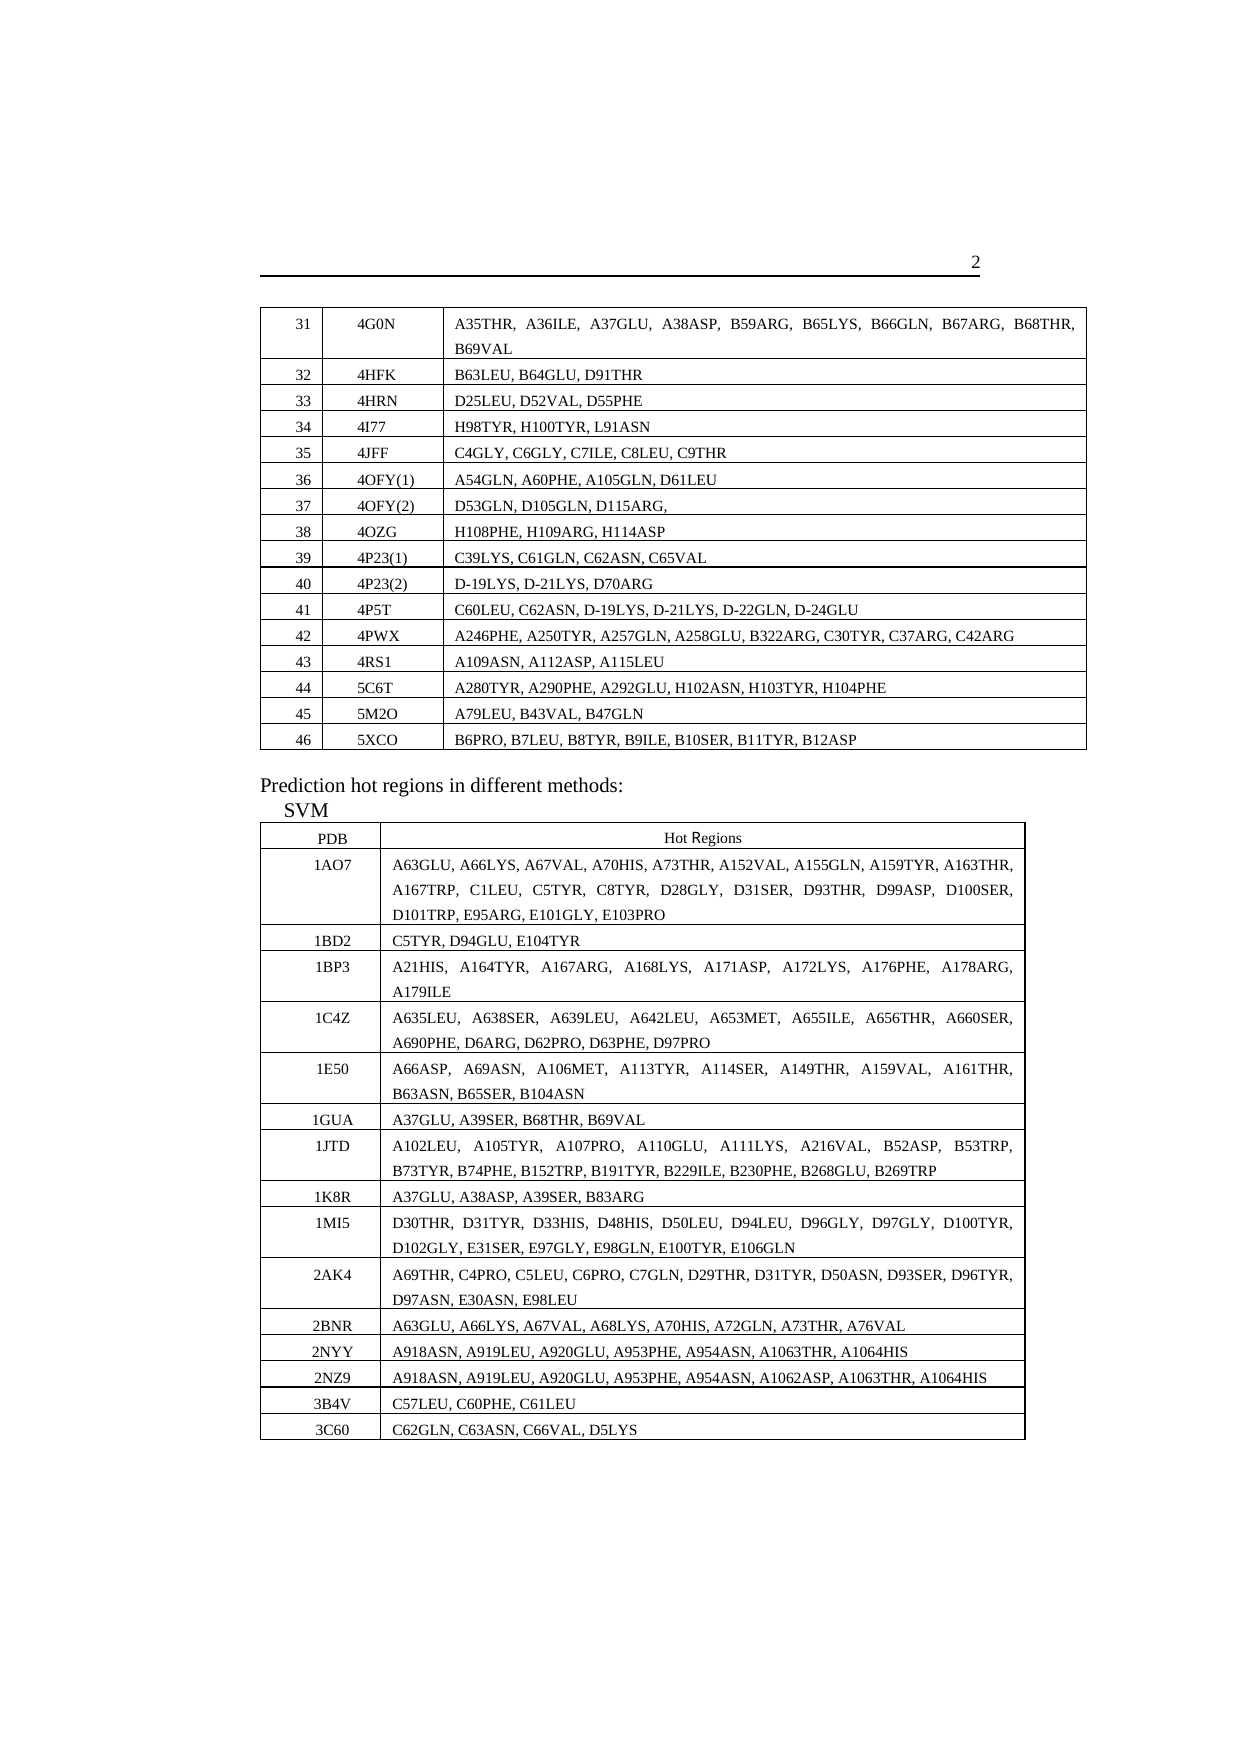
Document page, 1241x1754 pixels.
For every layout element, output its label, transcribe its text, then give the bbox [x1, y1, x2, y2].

table_cell 1JTD [261, 1130, 380, 1180]
table_cell 42 [261, 620, 322, 644]
table_cell C4GLY, C6GLY, C7ILE, C8LEU, C9THR [444, 437, 1086, 462]
table_header Hot Regions [381, 823, 1024, 848]
table_cell A63GLU, A66LYS, A67VAL, A70HIS, A73THR, A152VAL, A155GLN, A159TYR, A163THR, A167TRP, C1LEU, C5TYR, C8TYR, D28GLY, D31SER, D93THR, D99ASP, D100SER, D101TRP, E95ARG, E101GLY, E103PRO [381, 849, 1024, 924]
table_cell C5TYR, D94GLU, E104TYR [381, 925, 1024, 950]
table_cell 46 [261, 724, 322, 749]
table_cell D25LEU, D52VAL, D55PHE [444, 385, 1086, 410]
table_cell 43 [261, 646, 322, 671]
text SVM [260, 797, 980, 822]
table_cell C60LEU, C62ASN, D-19LYS, D-21LYS, D-22GLN, D-24GLU [444, 594, 1086, 618]
table_cell A109ASN, A112ASP, A115LEU [444, 646, 1086, 671]
table_cell 2NZ9 [261, 1361, 380, 1386]
table_cell 1BD2 [261, 925, 380, 950]
table_cell A246PHE, A250TYR, A257GLN, A258GLU, B322ARG, C30TYR, C37ARG, C42ARG [444, 620, 1086, 644]
table_cell 37 [261, 489, 322, 514]
table_cell 34 [261, 411, 322, 436]
table_cell 1K8R [261, 1181, 380, 1206]
table_cell 4P5T [323, 594, 443, 618]
table_cell A35THR, A36ILE, A37GLU, A38ASP, B59ARG, B65LYS, B66GLN, B67ARG, B68THR, B69VAL [444, 308, 1086, 358]
table_cell A21HIS, A164TYR, A167ARG, A168LYS, A171ASP, A172LYS, A176PHE, A178ARG, A179ILE [381, 951, 1024, 1001]
table_header PDB [261, 823, 380, 848]
table_cell 40 [261, 568, 322, 592]
table_cell H108PHE, H109ARG, H114ASP [444, 515, 1086, 540]
table_cell 1E50 [261, 1053, 380, 1103]
table_cell 1GUA [261, 1104, 380, 1129]
table_cell A280TYR, A290PHE, A292GLU, H102ASN, H103TYR, H104PHE [444, 672, 1086, 697]
table_cell A63GLU, A66LYS, A67VAL, A68LYS, A70HIS, A72GLN, A73THR, A76VAL [381, 1309, 1024, 1334]
table_cell 4JFF [323, 437, 443, 462]
table_cell A102LEU, A105TYR, A107PRO, A110GLU, A111LYS, A216VAL, B52ASP, B53TRP, B73TYR, B74PHE, B152TRP, B191TYR, B229ILE, B230PHE, B268GLU, B269TRP [381, 1130, 1024, 1180]
table_cell 4I77 [323, 411, 443, 436]
table_cell A37GLU, A39SER, B68THR, B69VAL [381, 1104, 1024, 1129]
table_cell D30THR, D31TYR, D33HIS, D48HIS, D50LEU, D94LEU, D96GLY, D97GLY, D100TYR, D102GLY, E31SER, E97GLY, E98GLN, E100TYR, E106GLN [381, 1207, 1024, 1257]
table_cell 5XCO [323, 724, 443, 749]
table_cell 41 [261, 594, 322, 618]
table_cell B6PRO, B7LEU, B8TYR, B9ILE, B10SER, B11TYR, B12ASP [444, 724, 1086, 749]
table_cell C57LEU, C60PHE, C61LEU [381, 1388, 1024, 1412]
table_cell 4RS1 [323, 646, 443, 671]
table_cell 1BP3 [261, 951, 380, 1001]
table_cell 36 [261, 463, 322, 488]
table_cell 3B4V [261, 1388, 380, 1412]
table_cell 4P23(2) [323, 568, 443, 592]
table_cell 4HFK [323, 359, 443, 384]
table_cell 38 [261, 515, 322, 540]
table_cell 35 [261, 437, 322, 462]
table_cell A54GLN, A60PHE, A105GLN, D61LEU [444, 463, 1086, 488]
table_cell A37GLU, A38ASP, A39SER, B83ARG [381, 1181, 1024, 1206]
table_cell 3C60 [261, 1414, 380, 1438]
table_cell 5M2O [323, 698, 443, 723]
table_cell 39 [261, 541, 322, 566]
table_cell A79LEU, B43VAL, B47GLN [444, 698, 1086, 723]
table_cell H98TYR, H100TYR, L91ASN [444, 411, 1086, 436]
table_cell 45 [261, 698, 322, 723]
table_cell D53GLN, D105GLN, D115ARG, [444, 489, 1086, 514]
list Prediction hot regions in different methods: [260, 773, 980, 797]
table_cell 31 [261, 308, 322, 358]
table_cell 44 [261, 672, 322, 697]
table_cell 2BNR [261, 1309, 380, 1334]
table_cell A918ASN, A919LEU, A920GLU, A953PHE, A954ASN, A1062ASP, A1063THR, A1064HIS [381, 1361, 1024, 1386]
table_cell D-19LYS, D-21LYS, D70ARG [444, 568, 1086, 592]
table_cell 1C4Z [261, 1002, 380, 1052]
table_cell 1AO7 [261, 849, 380, 924]
table_cell A66ASP, A69ASN, A106MET, A113TYR, A114SER, A149THR, A159VAL, A161THR, B63ASN, B65SER, B104ASN [381, 1053, 1024, 1103]
table_cell C39LYS, C61GLN, C62ASN, C65VAL [444, 541, 1086, 566]
table_cell 4HRN [323, 385, 443, 410]
table_cell 2AK4 [261, 1258, 380, 1308]
table_cell A635LEU, A638SER, A639LEU, A642LEU, A653MET, A655ILE, A656THR, A660SER, A690PHE, D6ARG, D62PRO, D63PHE, D97PRO [381, 1002, 1024, 1052]
table_cell A69THR, C4PRO, C5LEU, C6PRO, C7GLN, D29THR, D31TYR, D50ASN, D93SER, D96TYR, D97ASN, E30ASN, E98LEU [381, 1258, 1024, 1308]
table_cell 33 [261, 385, 322, 410]
table_cell 32 [261, 359, 322, 384]
table_cell 4G0N [323, 308, 443, 358]
table_cell A918ASN, A919LEU, A920GLU, A953PHE, A954ASN, A1063THR, A1064HIS [381, 1335, 1024, 1360]
table_cell 2NYY [261, 1335, 380, 1360]
table_cell 4PWX [323, 620, 443, 644]
table_cell C62GLN, C63ASN, C66VAL, D5LYS [381, 1414, 1024, 1438]
table_cell 4P23(1) [323, 541, 443, 566]
table_cell 5C6T [323, 672, 443, 697]
table_cell 4OZG [323, 515, 443, 540]
table_cell 4OFY(1) [323, 463, 443, 488]
table_cell 4OFY(2) [323, 489, 443, 514]
table_cell B63LEU, B64GLU, D91THR [444, 359, 1086, 384]
table_cell 1MI5 [261, 1207, 380, 1257]
